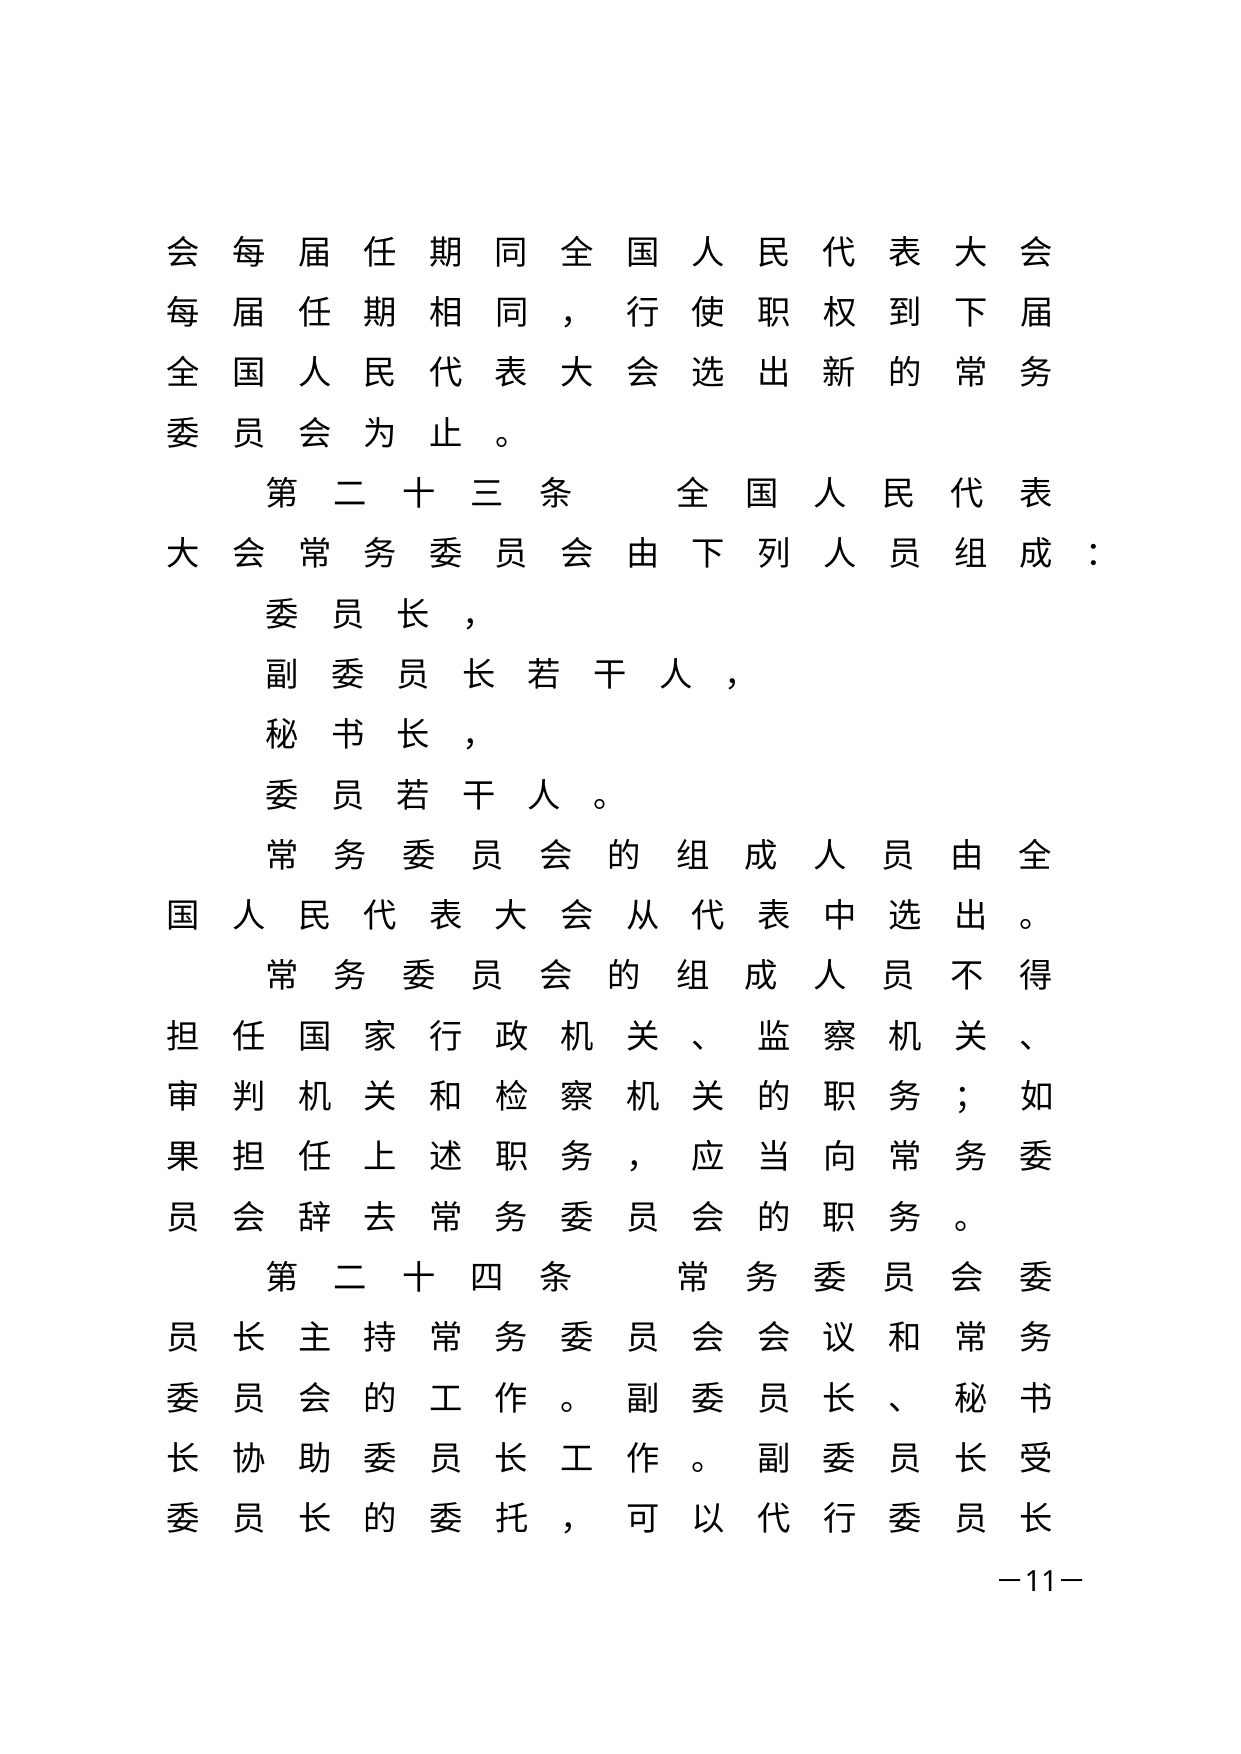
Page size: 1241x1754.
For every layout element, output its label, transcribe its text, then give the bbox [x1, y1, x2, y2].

text 委员若干人。 [167, 762, 1085, 823]
text 委员长， [167, 581, 1085, 642]
text 秘书长， [167, 702, 1085, 762]
text 第二十四条 常务委员会委员长主持常务委员会会议和常务委员会的工作。副委员长、秘书长协助委员长工作。副委员长受委员长的委托，可以代行委员长的部分职权。 [167, 1245, 1085, 1546]
text 常务委员会的组成人员由全国人民代表大会从代表中选出。 [167, 823, 1085, 943]
text 全国人民代表大会常务委员会每届任期同全国人民代表大会每届任期相同，行使职权到下届全国人民代表大会选出新的常务委员会为止。 [167, 219, 1085, 461]
text 第二十三条 全国人民代表大会常务委员会由下列人员组成： [167, 461, 1085, 581]
text 常务委员会的组成人员不得担任国家行政机关、监察机关、审判机关和检察机关的职务；如果担任上述职务，应当向常务委员会辞去常务委员会的职务。 [167, 943, 1085, 1245]
text 副委员长若干人， [167, 642, 1085, 702]
